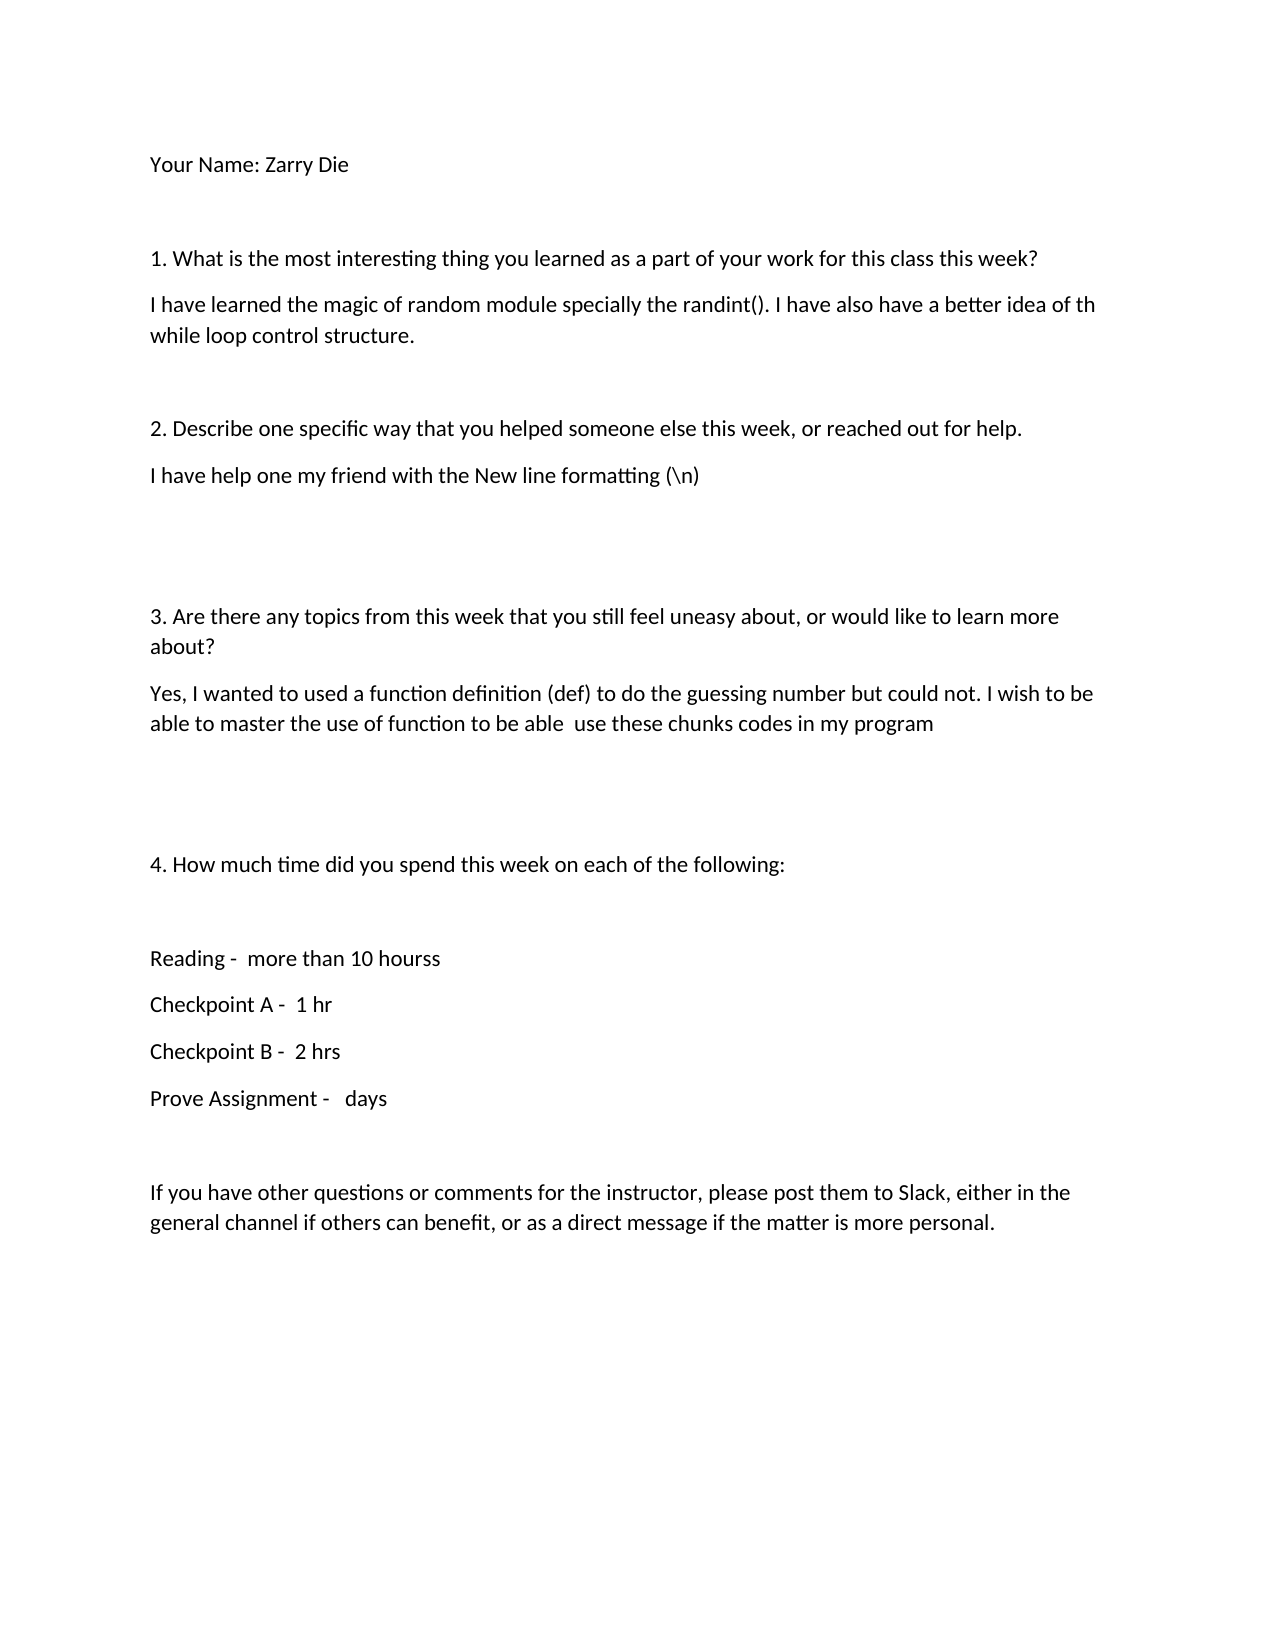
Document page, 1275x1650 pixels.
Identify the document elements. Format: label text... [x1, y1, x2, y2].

text I have learned the magic of random module specially the randint(). I have also have a better idea of th while loop control structure. [150, 291, 1125, 349]
text Checkpoint B - 2 hrs [150, 1037, 1125, 1066]
text 1. What is the most interesting thing you learned as a part of your work for this class this week? [150, 244, 1125, 272]
text Yes, I wanted to used a function definition (def) to do the guessing number but could not. I wish to be able to master the use of function to be able use these chunks codes in my program [150, 679, 1125, 737]
text 2. Describe one specific way that you helped someone else this week, or reached out for help. [150, 414, 1125, 443]
text Your Name: Zarry Die [150, 150, 1125, 178]
text 3. Are there any topics from this week that you still feel uneasy about, or would like to learn more about? [150, 602, 1125, 660]
text Prove Assignment - days [150, 1084, 1125, 1112]
text 4. How much time did you spend this week on each of the following: [150, 850, 1125, 878]
text If you have other questions or comments for the instructor, please post them to Slack, either in the general channel if others can benefit, or as a direct message if the matter is more personal. [150, 1178, 1125, 1236]
text I have help one my friend with the New line formatting (\n) [150, 461, 1125, 489]
text Reading - more than 10 hourss [150, 944, 1125, 972]
text Checkpoint A - 1 hr [150, 991, 1125, 1019]
